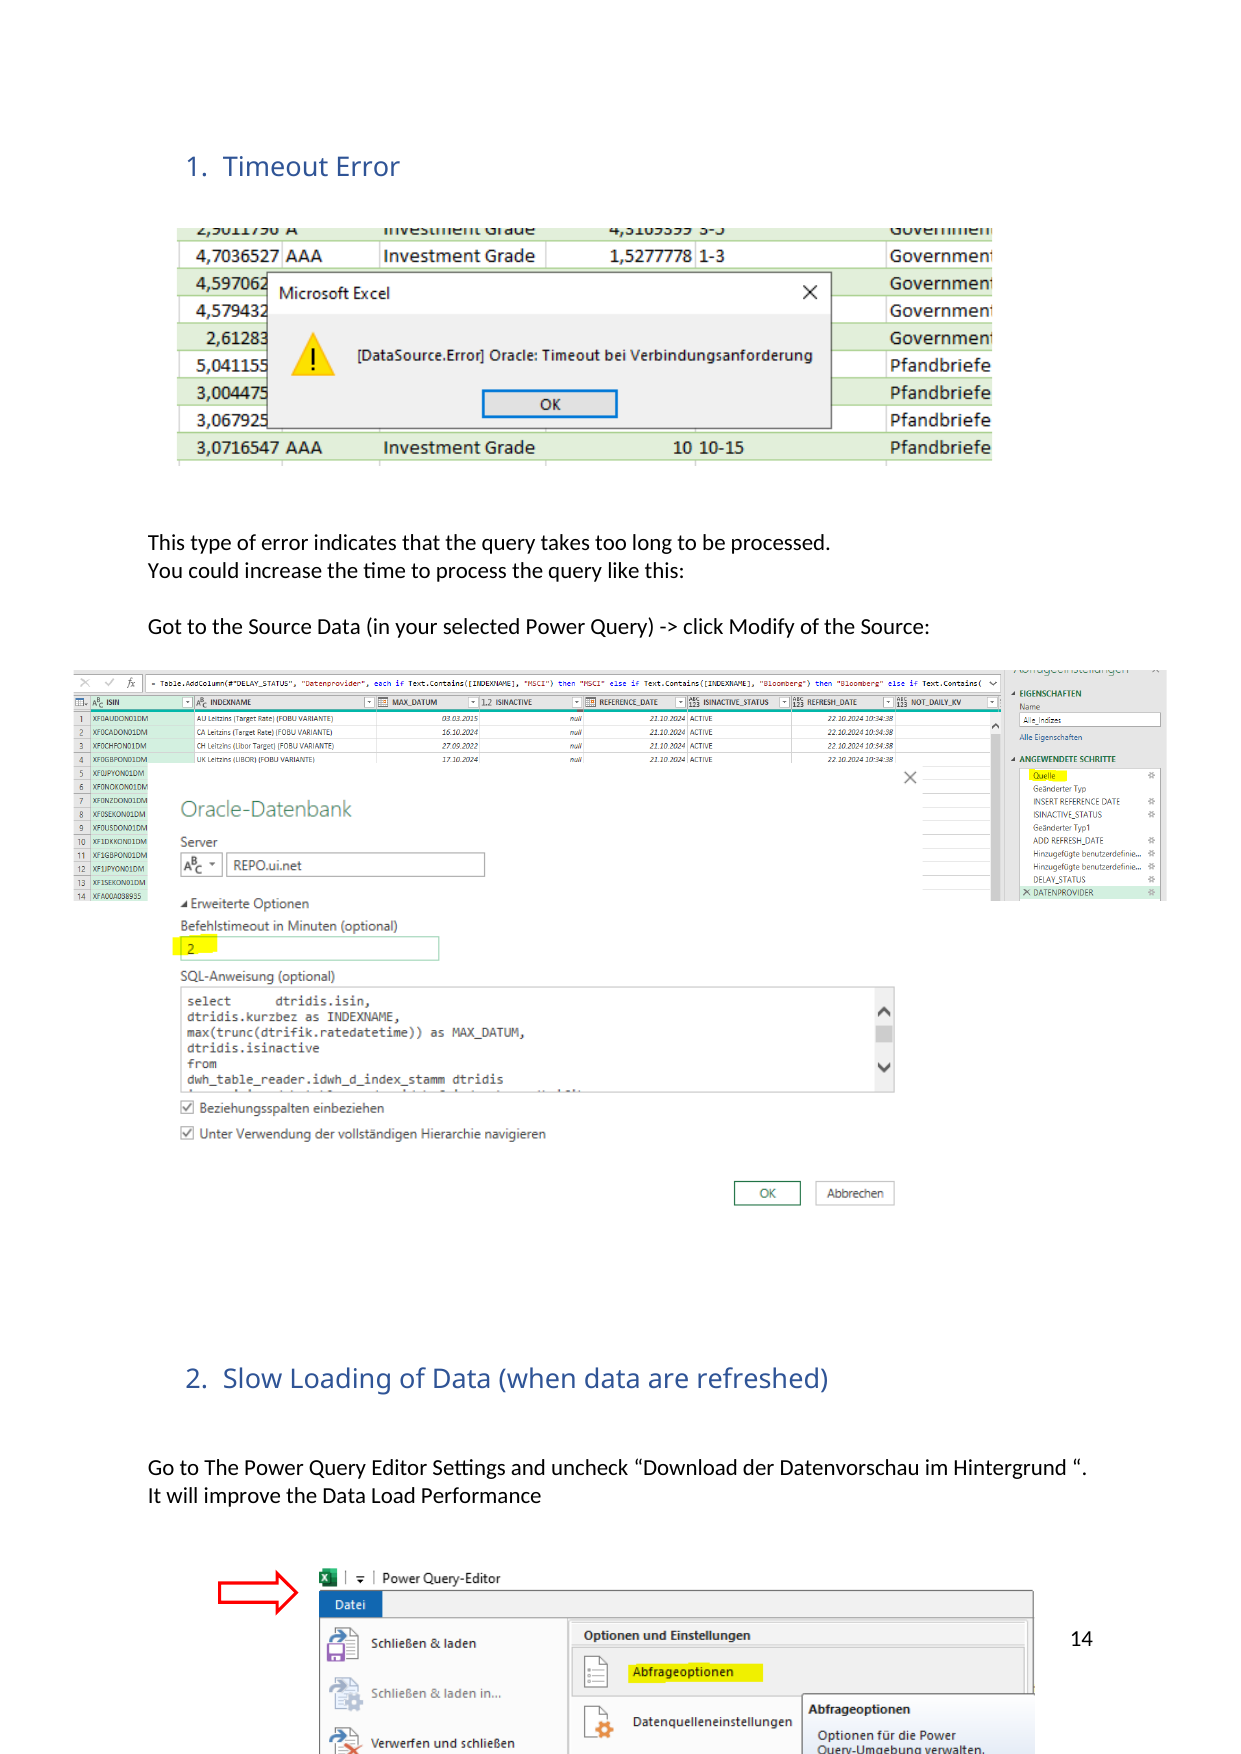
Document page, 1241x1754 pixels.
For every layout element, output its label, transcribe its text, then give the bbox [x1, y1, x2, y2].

picture [176, 228, 992, 466]
text Go to The Power Query Editor Settings and uncheck “Download der Datenvorschau im Hintergrund “. It will improve the Data Load Performance [148, 1453, 1093, 1509]
text Got to the Source Data (in your selected Power Query) -> click Modify of the Source: [148, 612, 1093, 640]
subtitle Slow Loading of Data (when data are refreshed) [185, 1360, 1093, 1397]
picture [319, 1565, 1035, 1754]
subtitle Timeout Error [185, 148, 1093, 184]
text You could increase the time to process the query like this: [148, 556, 1093, 584]
picture [73, 670, 1167, 1236]
text This type of error indicates that the query takes too long to be processed. [148, 528, 1093, 556]
